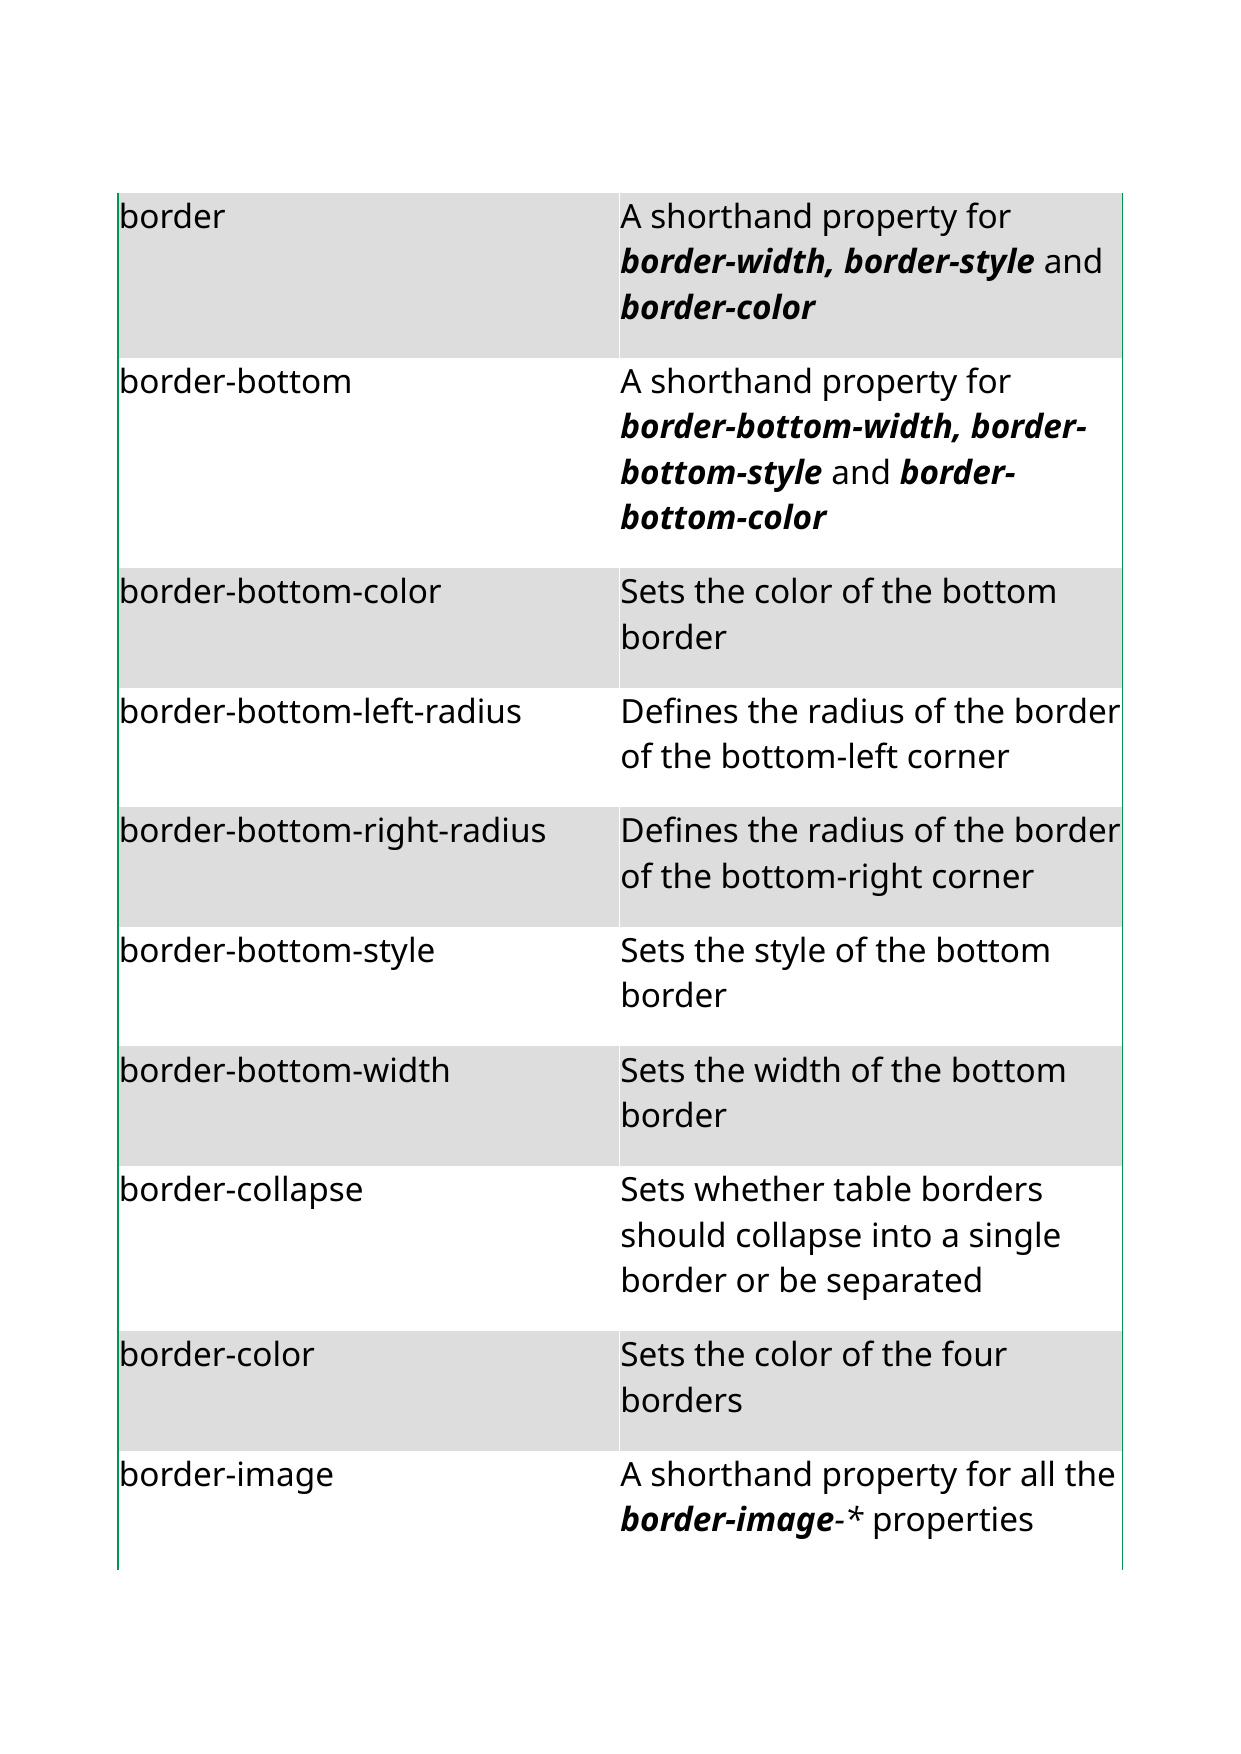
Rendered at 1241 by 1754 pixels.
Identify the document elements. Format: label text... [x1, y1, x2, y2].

table_cell Defines the radius of the border of the bottom-right corner [620, 807, 1122, 927]
table_cell A shorthand property for all the border-image-* properties [620, 1451, 1122, 1570]
table_cell A shorthand property for border-bottom-width, border-bottom-style and border-bottom-color [620, 358, 1122, 568]
table_cell border-bottom-color [119, 568, 619, 688]
table_cell Defines the radius of the border of the bottom-left corner [620, 688, 1122, 807]
table_cell Sets the width of the bottom border [620, 1046, 1122, 1166]
table_cell border-image [119, 1451, 619, 1570]
table_cell Sets the color of the four borders [620, 1331, 1122, 1451]
table_cell border-bottom-style [119, 927, 619, 1046]
table_cell border-collapse [119, 1166, 619, 1331]
table_cell A shorthand property for border-width, border-style and border-color [620, 193, 1122, 358]
table_cell border-bottom [119, 358, 619, 568]
table_cell Sets whether table borders should collapse into a single border or be separated [620, 1166, 1122, 1331]
table_cell border-bottom-right-radius [119, 807, 619, 927]
table_cell border [119, 193, 619, 358]
table_cell border-bottom-width [119, 1046, 619, 1166]
table_cell border-bottom-left-radius [119, 688, 619, 807]
table_cell border-color [119, 1331, 619, 1451]
table_cell Sets the style of the bottom border [620, 927, 1122, 1046]
table_cell Sets the color of the bottom border [620, 568, 1122, 688]
